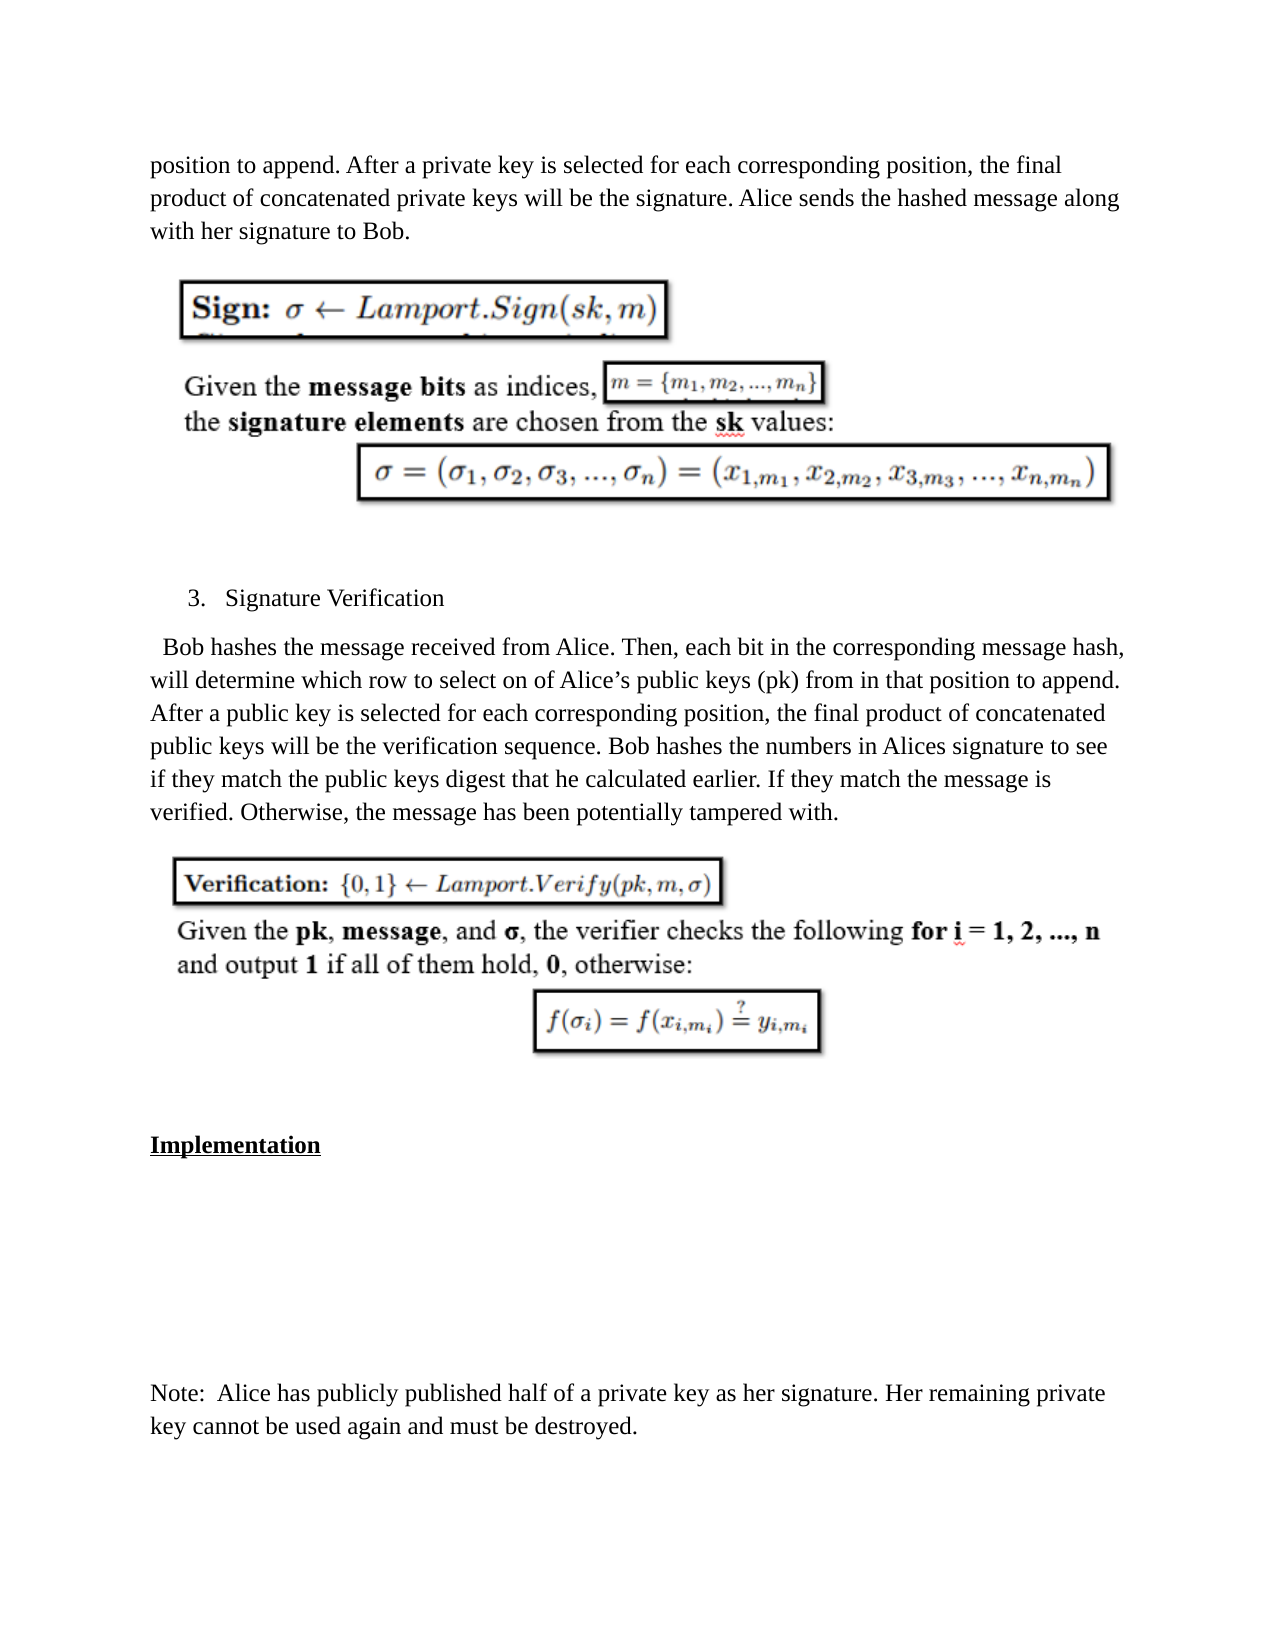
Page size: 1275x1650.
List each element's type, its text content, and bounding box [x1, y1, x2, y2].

picture [150, 265, 1125, 512]
picture [150, 847, 1125, 1059]
text Bob hashes the message received from Alice. Then, each bit in the corresponding message hash, will determine which row to select on of Alice’s public keys (pk) from in that position to append. After a public key is selected for each corresponding position, the final product of concatenated public keys will be the verification sequence. Bob hashes the numbers in Alices signature to see if they match the public keys digest that he calculated earlier. If they match the message is verified. Otherwise, the message has been potentially tampered with. [150, 632, 1125, 826]
list Signature Verification [187, 583, 1125, 611]
text Implementation [150, 1130, 1125, 1158]
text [150, 150, 1125, 245]
text Note: Alice has publicly published half of a private key as her signature. Her remaining private key cannot be used again and must be destroyed. [150, 1378, 1125, 1440]
